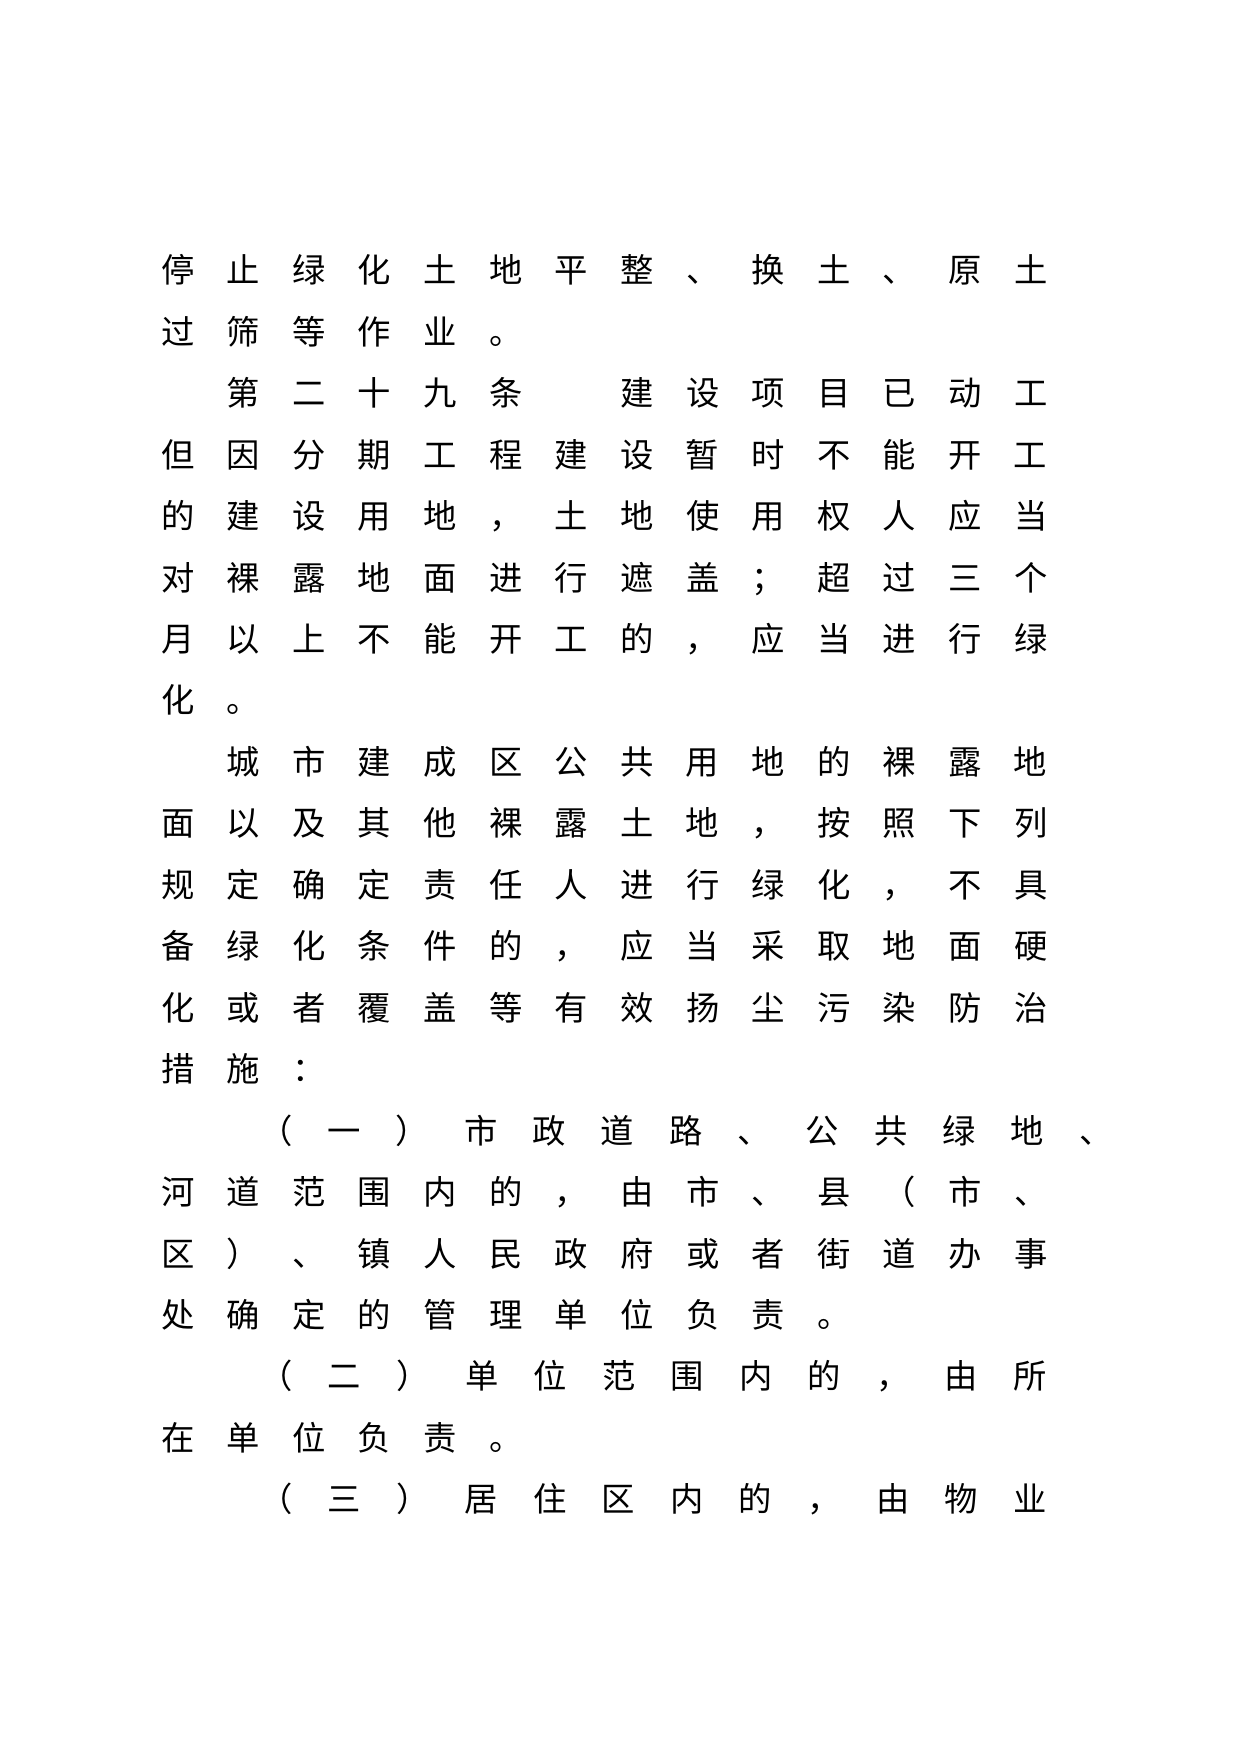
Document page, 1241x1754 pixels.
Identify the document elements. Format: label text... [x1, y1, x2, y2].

text （一）市政道路、公共绿地、河道范围内的，由市、县（市、区）、镇人民政府或者街道办事处确定的管理单位负责。 [161, 1098, 1079, 1344]
text （二）单位范围内的，由所在单位负责。 [161, 1344, 1079, 1467]
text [161, 237, 1079, 360]
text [161, 1467, 1079, 1528]
text 第二十九条 建设项目已动工但因分期工程建设暂时不能开工的建设用地，土地使用权人应当对裸露地面进行遮盖；超过三个月以上不能开工的，应当进行绿化。 [161, 360, 1079, 729]
text 城市建成区公共用地的裸露地面以及其他裸露土地，按照下列规定确定责任人进行绿化，不具备绿化条件的，应当采取地面硬化或者覆盖等有效扬尘污染防治措施： [161, 729, 1079, 1098]
